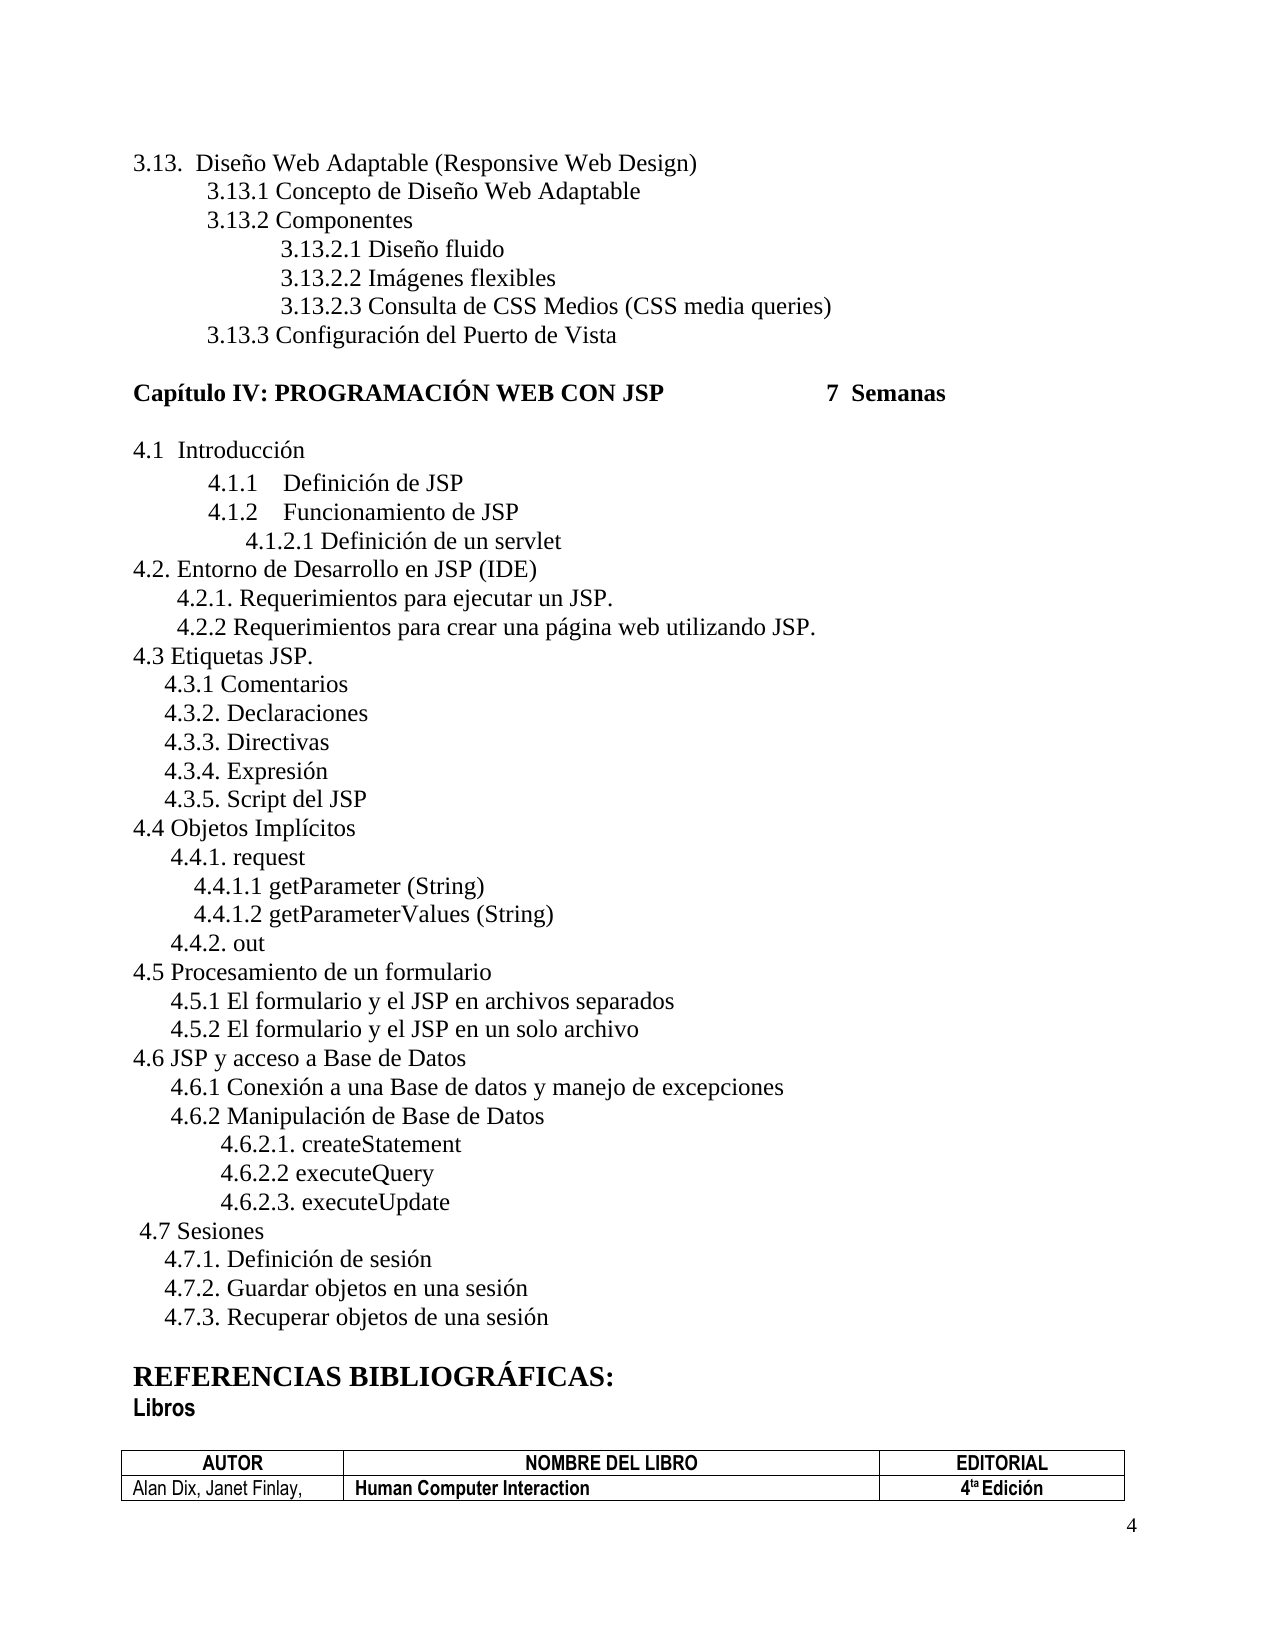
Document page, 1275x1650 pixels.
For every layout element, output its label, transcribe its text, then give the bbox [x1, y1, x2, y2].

text 4.6.2.2 executeQuery [133, 1158, 1137, 1187]
list Introducción [133, 435, 1137, 464]
text 4.2. Entorno de Desarrollo en JSP (IDE) [133, 554, 1137, 583]
text 4.4.2. out [133, 928, 1137, 957]
text 4.7 Sesiones [133, 1216, 1137, 1244]
text 3.13. Diseño Web Adaptable (Responsive Web Design) [133, 148, 1137, 176]
list Definición de JSP [208, 468, 1137, 497]
text 4.7.3. Recuperar objetos de una sesión [133, 1302, 1137, 1331]
text 4.6.1 Conexión a una Base de datos y manejo de excepciones [133, 1072, 1137, 1101]
text Libros [133, 1393, 1137, 1422]
table_header NOMBRE DEL LIBRO [344, 1451, 879, 1475]
text 4.6.2 Manipulación de Base de Datos [133, 1101, 1137, 1129]
text REFERENCIAS BIBLIOGRÁFICAS: [133, 1359, 1137, 1393]
text 4.2.2 Requerimientos para crear una página web utilizando JSP. [133, 612, 1137, 641]
text 3.13.3 Configuración del Puerto de Vista [133, 320, 1137, 349]
text 4.3.4. Expresión [133, 756, 1137, 784]
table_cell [344, 1476, 879, 1500]
text 4.3.3. Directivas [133, 727, 1137, 756]
text 3.13.2.3 Consulta de CSS Medios (CSS media queries) [207, 291, 1137, 320]
text 4.5.1 El formulario y el JSP en archivos separados [133, 986, 1137, 1014]
text 3.13.2.1 Diseño fluido [207, 234, 1137, 263]
text 4.5.2 El formulario y el JSP en un solo archivo [133, 1014, 1137, 1043]
text 4.7.1. Definición de sesión [133, 1244, 1137, 1273]
text 4.6 JSP y acceso a Base de Datos [133, 1043, 1137, 1072]
text 4.3 Etiquetas JSP. [133, 641, 1137, 669]
table_header AUTOR [122, 1451, 343, 1475]
table_header EDITORIAL [880, 1451, 1124, 1475]
text 4.4.1.1 getParameter (String) [162, 871, 1137, 899]
list Funcionamiento de JSP [208, 497, 1137, 526]
text 4.4.1.2 getParameterValues (String) [162, 899, 1137, 928]
text 3.13.1 Concepto de Diseño Web Adaptable [133, 176, 1137, 205]
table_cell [880, 1476, 1124, 1500]
list Definición de un servlet [245, 526, 1137, 554]
text 4.5 Procesamiento de un formulario [133, 957, 1137, 986]
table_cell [122, 1476, 343, 1500]
text 4.3.2. Declaraciones [133, 698, 1137, 727]
text 4.3.1 Comentarios [133, 669, 1137, 698]
text 3.13.2.2 Imágenes flexibles [207, 263, 1137, 291]
text 3.13.2 Componentes [133, 205, 1137, 234]
text 4.4.1. request [133, 842, 1137, 871]
text 4.3.5. Script del JSP [133, 784, 1137, 813]
text 4.4 Objetos Implícitos [133, 813, 1137, 842]
text 4.2.1. Requerimientos para ejecutar un JSP. [133, 583, 1137, 612]
text Capítulo IV: PROGRAMACIÓN WEB CON JSP 7 Semanas [133, 378, 1137, 406]
text 4.7.2. Guardar objetos en una sesión [133, 1273, 1137, 1302]
text 4.6.2.1. createStatement [133, 1129, 1137, 1158]
text 4.6.2.3. executeUpdate [133, 1187, 1137, 1216]
